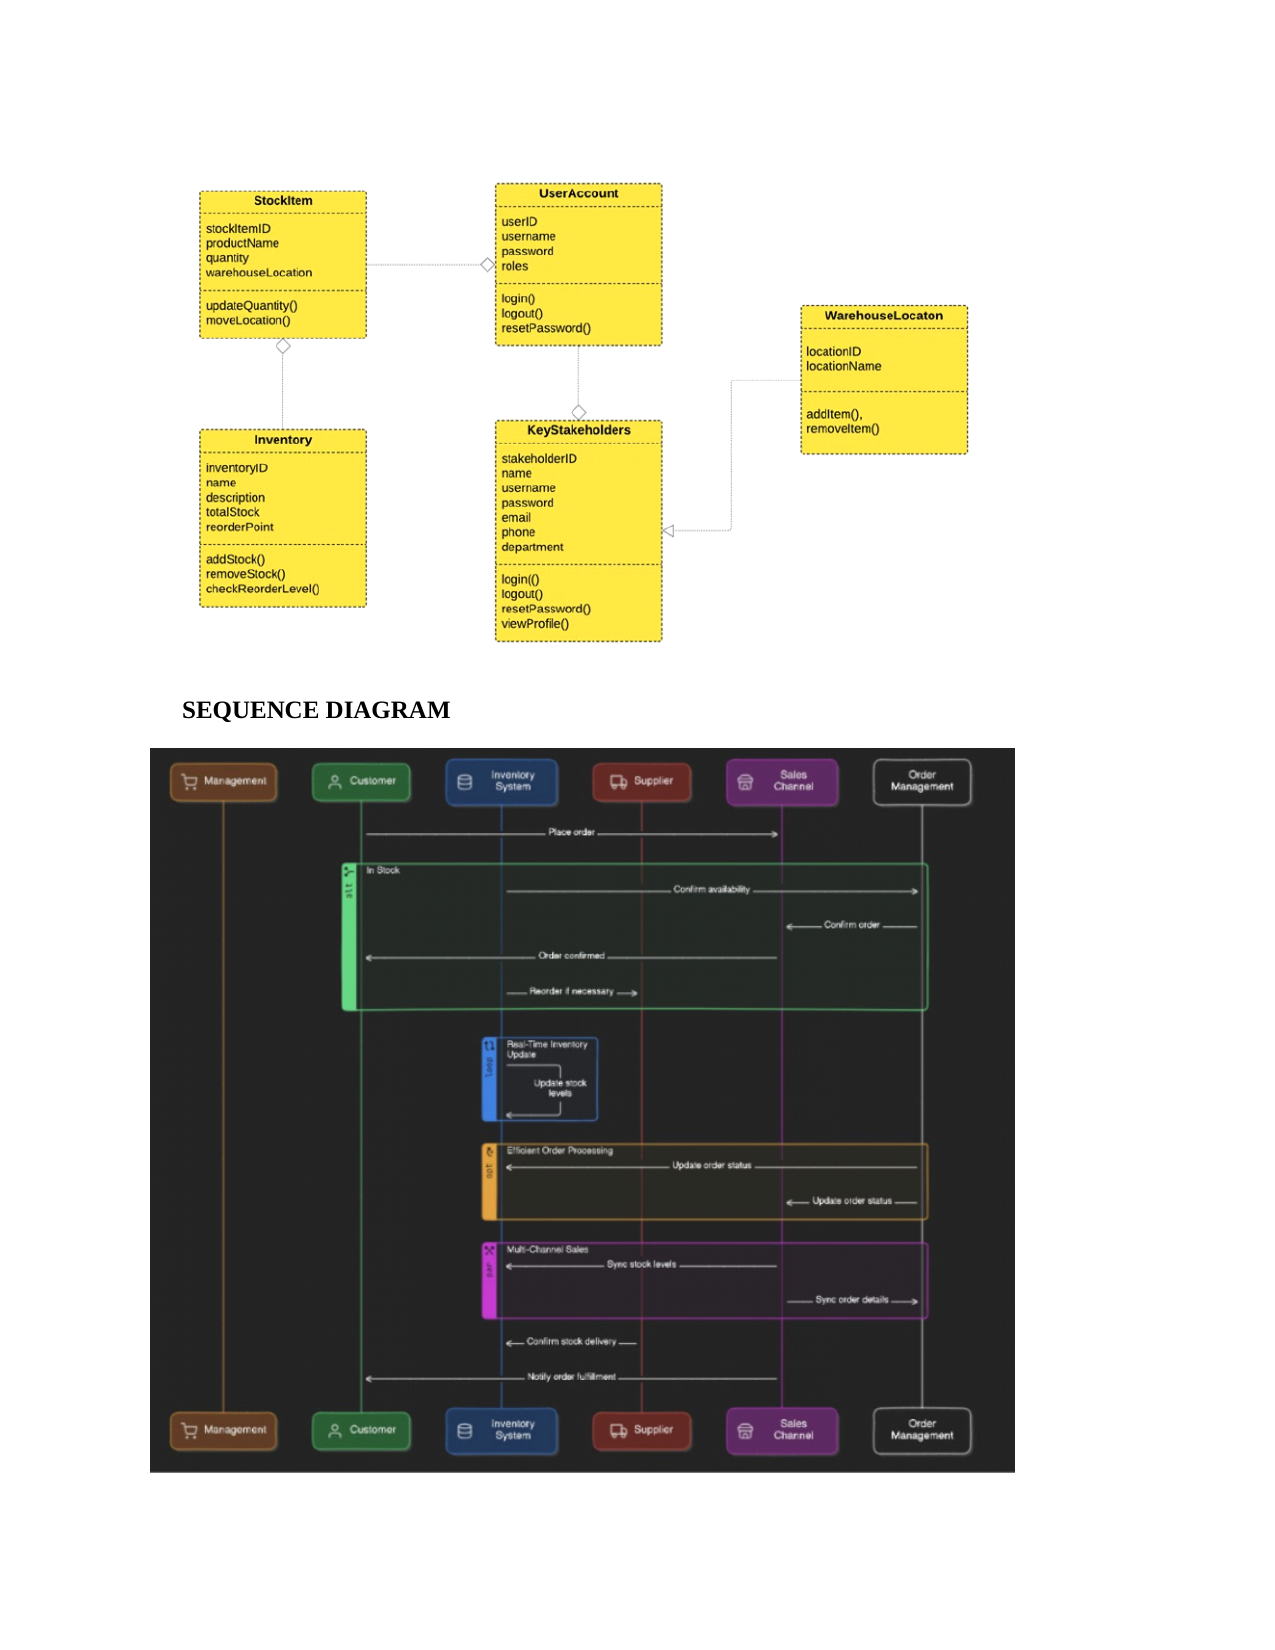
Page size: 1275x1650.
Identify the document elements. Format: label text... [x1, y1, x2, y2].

text SEQUENCE DIAGRAM [182, 696, 1125, 724]
